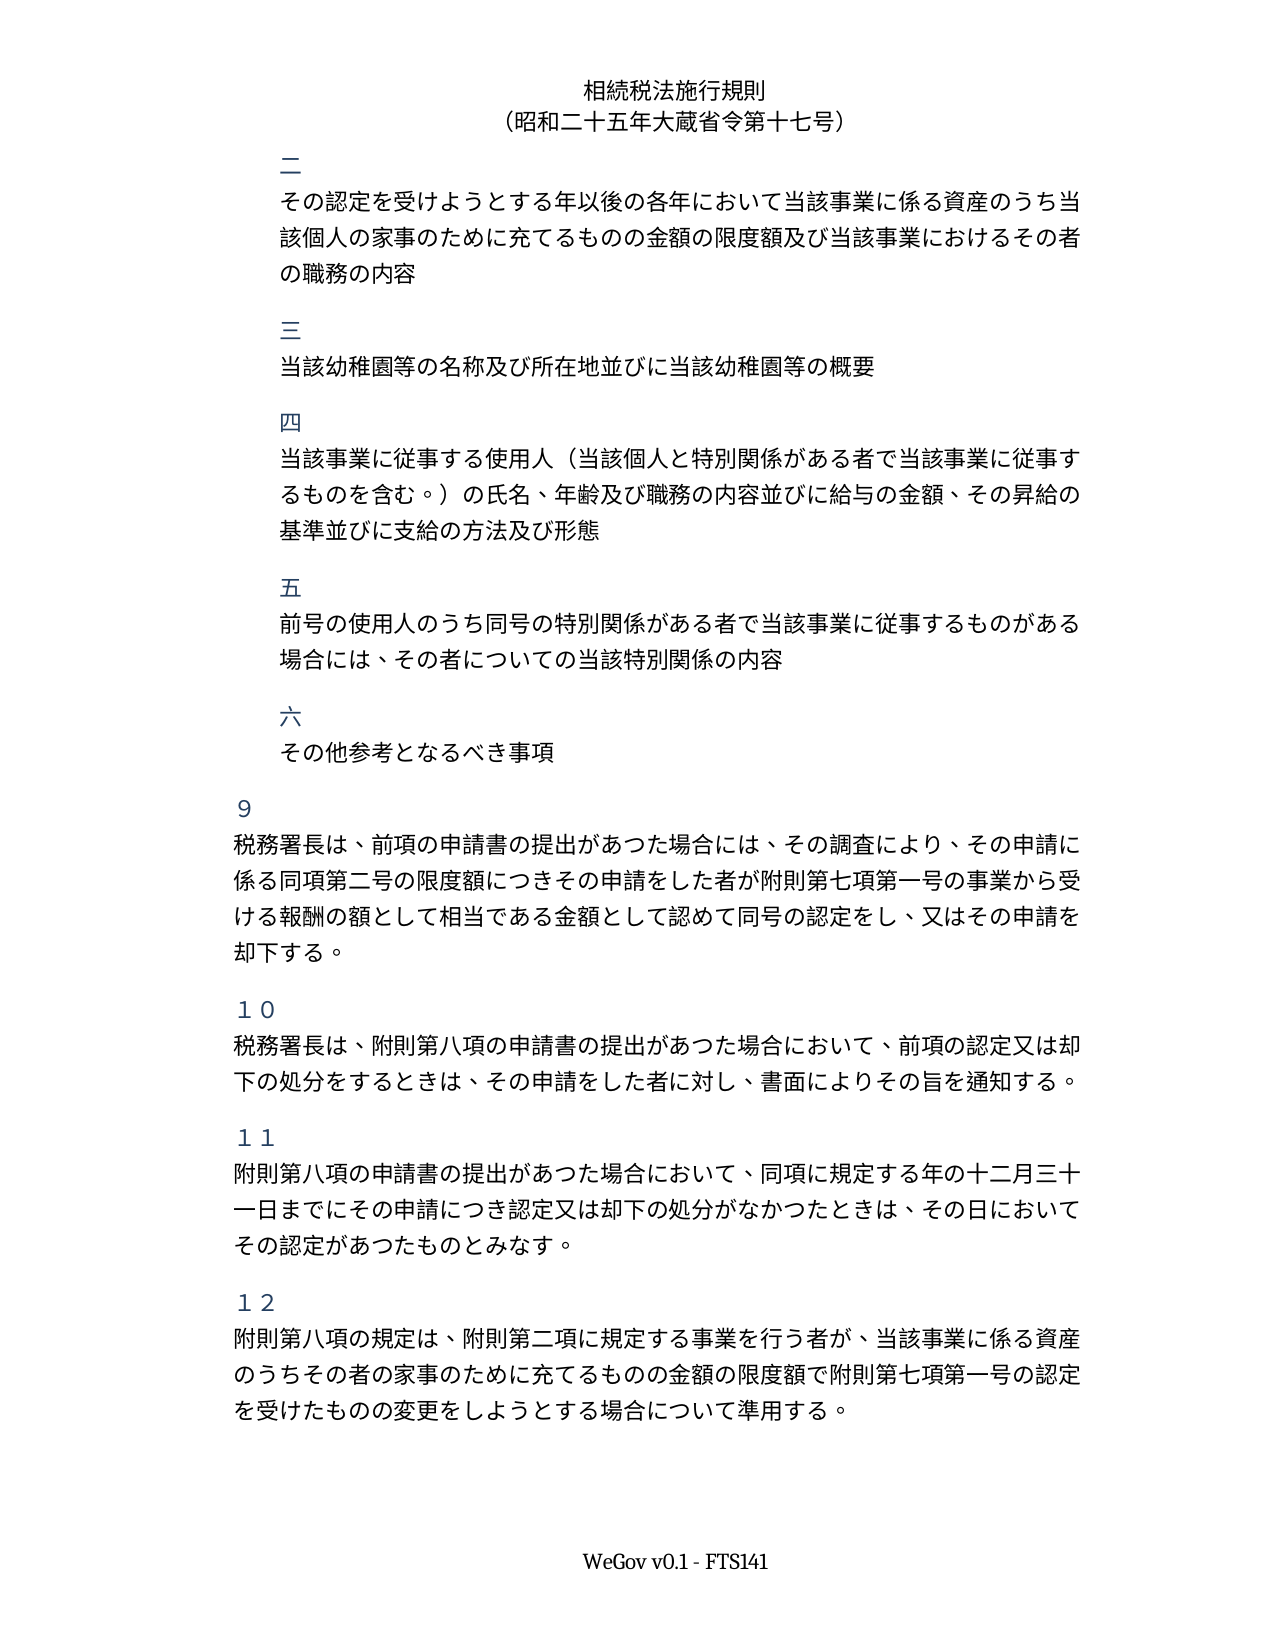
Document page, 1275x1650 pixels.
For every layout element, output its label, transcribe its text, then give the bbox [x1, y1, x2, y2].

subtitle １０ [233, 994, 1087, 1025]
text 当該幼稚園等の名称及び所在地並びに当該幼稚園等の概要 [279, 351, 1087, 382]
text 当該事業に従事する使用人（当該個人と特別関係がある者で当該事業に従事するものを含む。）の氏名、年齢及び職務の内容並びに給与の金額、その昇給の基準並びに支給の方法及び形態 [279, 443, 1087, 546]
subtitle 二 [279, 150, 1087, 181]
text 附則第八項の申請書の提出があつた場合において、同項に規定する年の十二月三十一日までにその申請につき認定又は却下の処分がなかつたときは、その日においてその認定があつたものとみなす。 [233, 1158, 1087, 1261]
text 税務署長は、附則第八項の申請書の提出があつた場合において、前項の認定又は却下の処分をするときは、その申請をした者に対し、書面によりその旨を通知する。 [233, 1030, 1087, 1097]
text 前号の使用人のうち同号の特別関係がある者で当該事業に従事するものがある場合には、その者についての当該特別関係の内容 [279, 608, 1087, 675]
text 税務署長は、前項の申請書の提出があつた場合には、その調査により、その申請に係る同項第二号の限度額につきその申請をした者が附則第七項第一号の事業から受ける報酬の額として相当である金額として認めて同号の認定をし、又はその申請を却下する。 [233, 829, 1087, 968]
text その他参考となるべき事項 [279, 736, 1087, 768]
subtitle ９ [233, 793, 1087, 824]
subtitle 六 [279, 701, 1087, 732]
subtitle 四 [279, 407, 1087, 438]
text 附則第八項の規定は、附則第二項に規定する事業を行う者が、当該事業に係る資産のうちその者の家事のために充てるものの金額の限度額で附則第七項第一号の認定を受けたものの変更をしようとする場合について準用する。 [233, 1323, 1087, 1426]
subtitle 五 [279, 572, 1087, 603]
subtitle 三 [279, 314, 1087, 346]
text その認定を受けようとする年以後の各年において当該事業に係る資産のうち当該個人の家事のために充てるものの金額の限度額及び当該事業におけるその者の職務の内容 [279, 186, 1087, 289]
subtitle １１ [233, 1122, 1087, 1154]
subtitle １２ [233, 1287, 1087, 1318]
